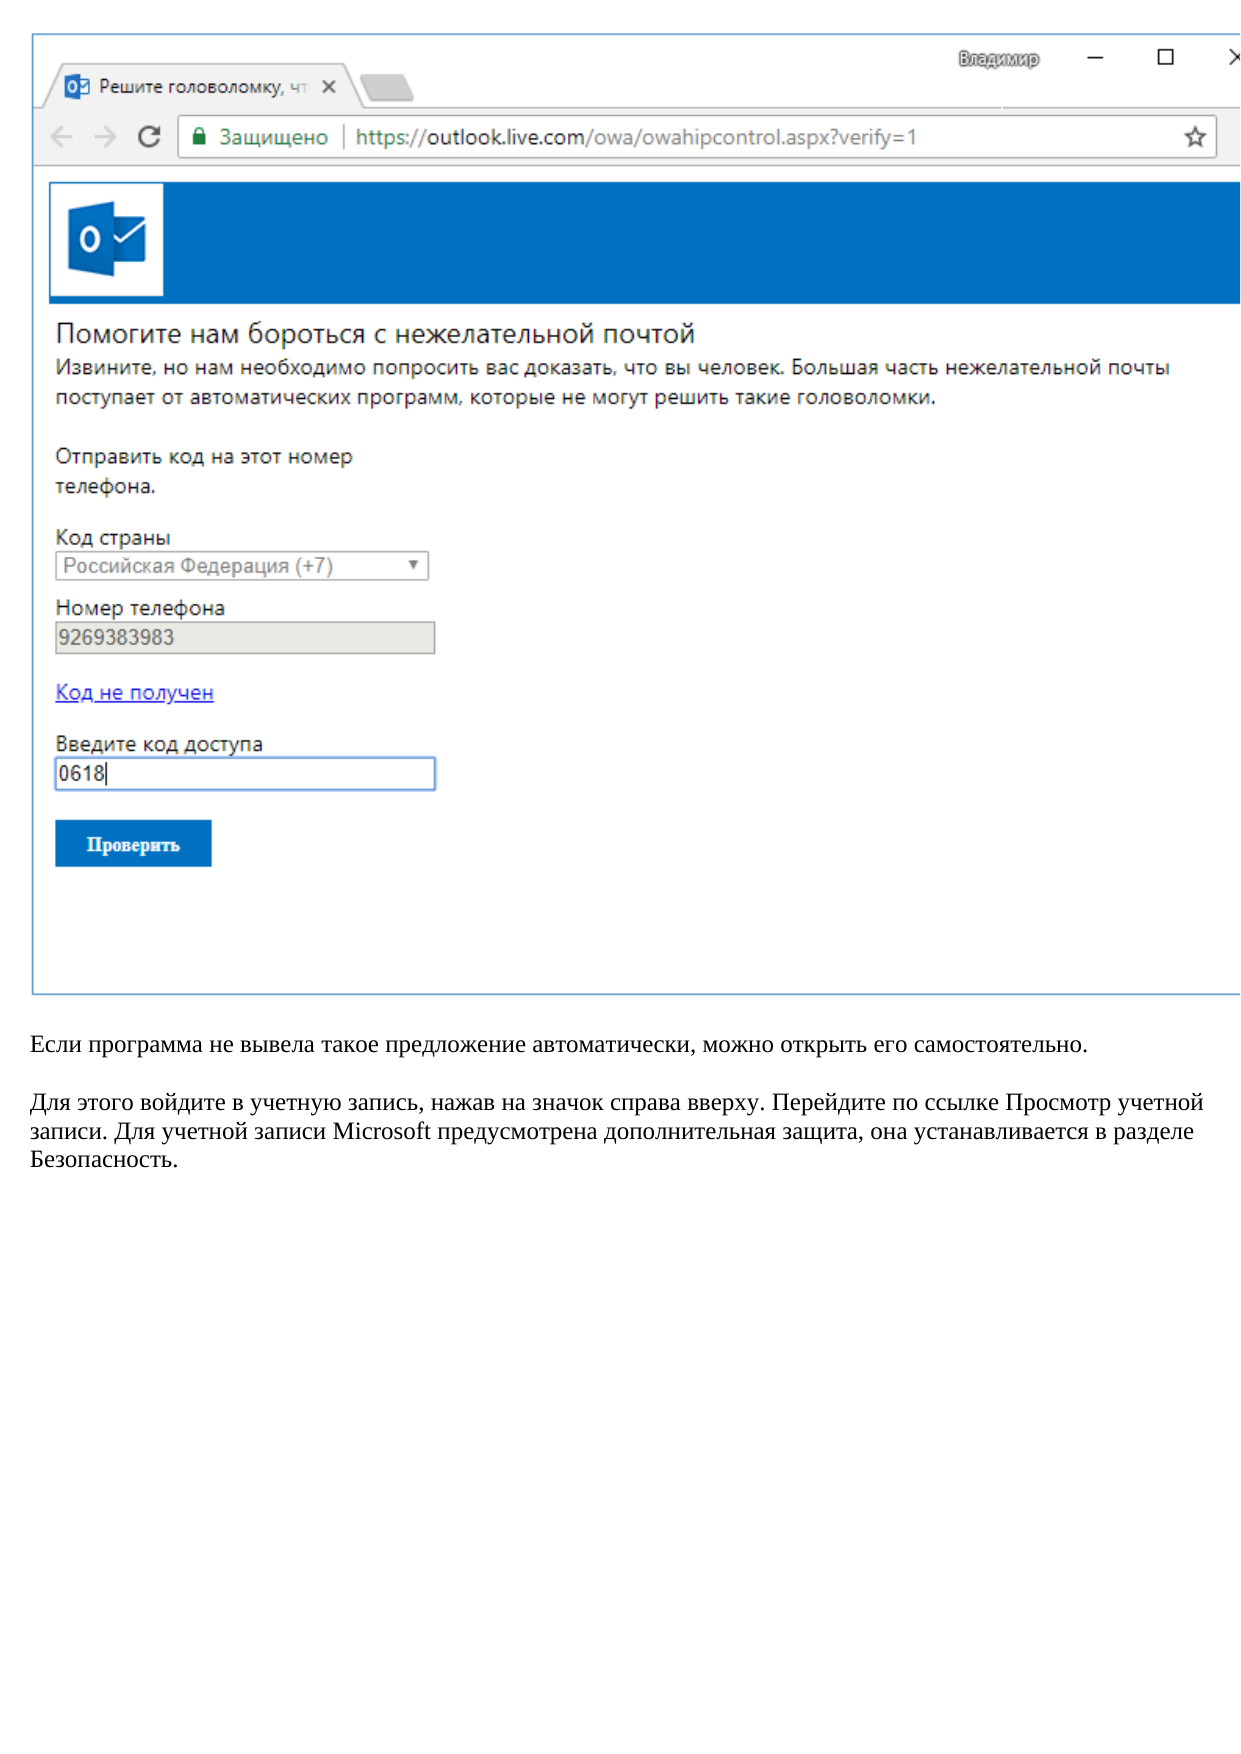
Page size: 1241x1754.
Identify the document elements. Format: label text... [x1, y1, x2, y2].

picture [29, 29, 1241, 1000]
text Для этого войдите в учетную запись, нажав на значок справа вверху. Перейдите по ссылке Просмотр учетной записи. Для учетной записи Microsoft предусмотрена дополнительная защита, она устанавливается в разделе Безопасность. [29, 1087, 1211, 1173]
text Если программа не вывела такое предложение автоматически, можно открыть его самостоятельно. [29, 1029, 1211, 1058]
